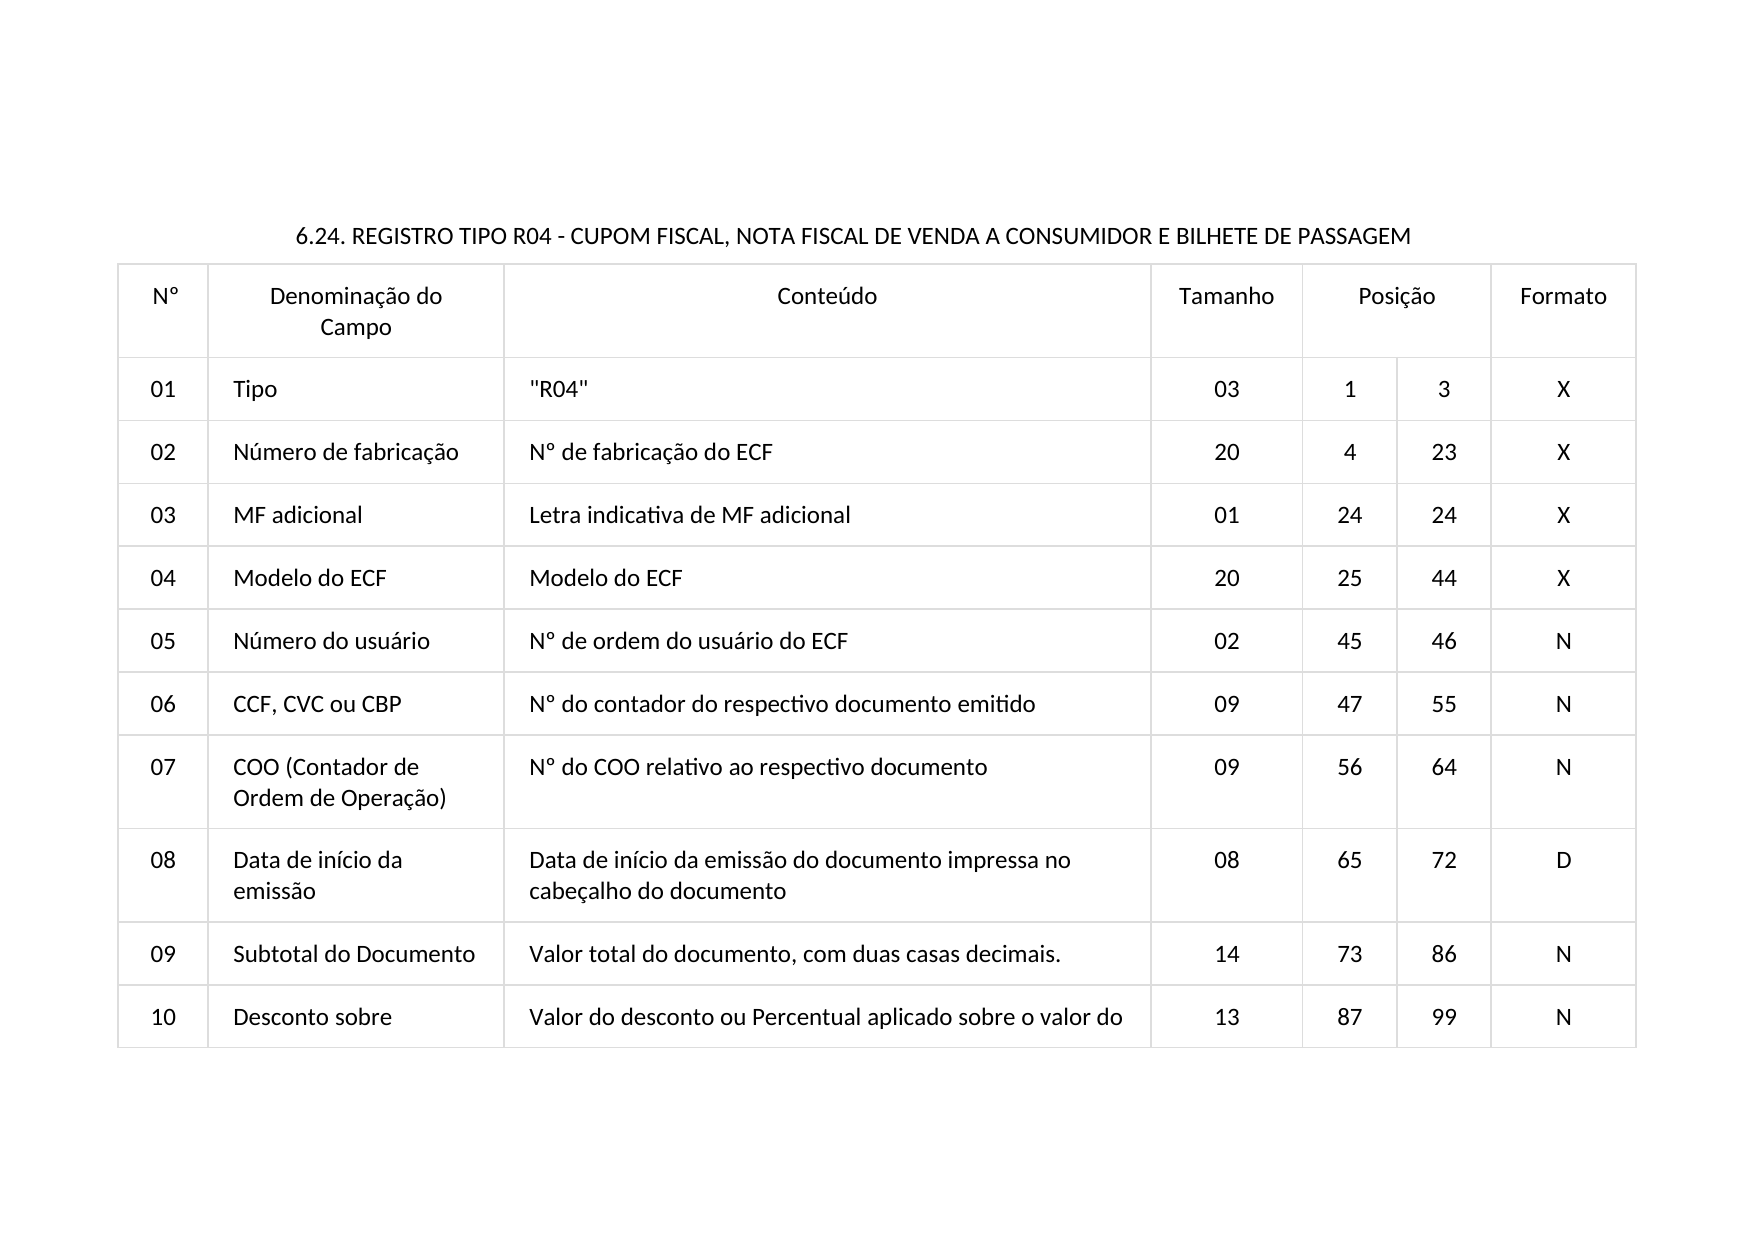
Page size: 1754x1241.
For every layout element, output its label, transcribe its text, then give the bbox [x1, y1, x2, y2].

table_cell N [1492, 610, 1635, 671]
table_cell Modelo do ECF [505, 547, 1150, 608]
table_cell 02 [1152, 610, 1302, 671]
table_cell 01 [1152, 484, 1302, 545]
table_cell N [1492, 986, 1635, 1047]
table_cell 03 [119, 484, 207, 545]
table_cell Nº do contador do respectivo documento emitido [505, 673, 1150, 734]
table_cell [209, 986, 503, 1047]
table_cell 10 [119, 986, 207, 1047]
table_header Denominação do Campo [209, 265, 503, 357]
table_cell Nº do COO relativo ao respectivo documento [505, 736, 1150, 828]
table_cell 24 [1303, 484, 1396, 545]
table_cell CCF, CVC ou CBP [209, 673, 503, 734]
text 6.24. REGISTRO TIPO R04 - CUPOM FISCAL, NOTA FISCAL DE VENDA A CONSUMIDOR E BILHETE DE PASSAGEM [148, 220, 1606, 251]
table_cell 3 [1398, 358, 1490, 419]
table_cell Número do usuário [209, 610, 503, 671]
table_cell 47 [1303, 673, 1396, 734]
table_cell 64 [1398, 736, 1490, 828]
table_cell 4 [1303, 421, 1396, 482]
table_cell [505, 986, 1150, 1047]
table_cell Subtotal do Documento [209, 923, 503, 984]
table_cell 01 [119, 358, 207, 419]
table_cell 23 [1398, 421, 1490, 482]
table_cell Letra indicativa de MF adicional [505, 484, 1150, 545]
table_cell 86 [1398, 923, 1490, 984]
table_cell Valor total do documento, com duas casas decimais. [505, 923, 1150, 984]
table_cell 07 [119, 736, 207, 828]
table_cell 20 [1152, 547, 1302, 608]
table_cell X [1492, 421, 1635, 482]
table_cell 25 [1303, 547, 1396, 608]
table_cell 87 [1303, 986, 1396, 1047]
table_cell X [1492, 484, 1635, 545]
table_cell 04 [119, 547, 207, 608]
table_header Conteúdo [505, 265, 1150, 357]
table_header Posição [1303, 265, 1490, 357]
table_cell 56 [1303, 736, 1396, 828]
table_cell 99 [1398, 986, 1490, 1047]
table_cell 20 [1152, 421, 1302, 482]
table_cell Nº de ordem do usuário do ECF [505, 610, 1150, 671]
table_cell 73 [1303, 923, 1396, 984]
table_cell 08 [119, 829, 207, 921]
table_cell D [1492, 829, 1635, 921]
table_cell Nº de fabricação do ECF [505, 421, 1150, 482]
table_cell X [1492, 358, 1635, 419]
table_cell 65 [1303, 829, 1396, 921]
table_cell 72 [1398, 829, 1490, 921]
table_cell 08 [1152, 829, 1302, 921]
table_header Tamanho [1152, 265, 1302, 357]
table_cell Data de início da emissão [209, 829, 503, 921]
table_cell 24 [1398, 484, 1490, 545]
table_cell 55 [1398, 673, 1490, 734]
table_cell 14 [1152, 923, 1302, 984]
table_cell 09 [1152, 736, 1302, 828]
table_cell 1 [1303, 358, 1396, 419]
table_cell Data de início da emissão do documento impressa no cabeçalho do documento [505, 829, 1150, 921]
table_cell 02 [119, 421, 207, 482]
table_header Formato [1492, 265, 1635, 357]
table_cell X [1492, 547, 1635, 608]
table_cell N [1492, 673, 1635, 734]
table_cell 46 [1398, 610, 1490, 671]
table_cell Modelo do ECF [209, 547, 503, 608]
table_cell 44 [1398, 547, 1490, 608]
table_cell 45 [1303, 610, 1396, 671]
table_cell Tipo [209, 358, 503, 419]
table_header Nº [119, 265, 207, 357]
table_cell 06 [119, 673, 207, 734]
table_cell MF adicional [209, 484, 503, 545]
table_cell COO (Contador de Ordem de Operação) [209, 736, 503, 828]
table_cell 03 [1152, 358, 1302, 419]
table_cell 09 [1152, 673, 1302, 734]
table_cell 05 [119, 610, 207, 671]
table_cell N [1492, 923, 1635, 984]
table_cell Número de fabricação [209, 421, 503, 482]
table_cell N [1492, 736, 1635, 828]
table_cell 13 [1152, 986, 1302, 1047]
table_cell "R04" [505, 358, 1150, 419]
table_cell 09 [119, 923, 207, 984]
